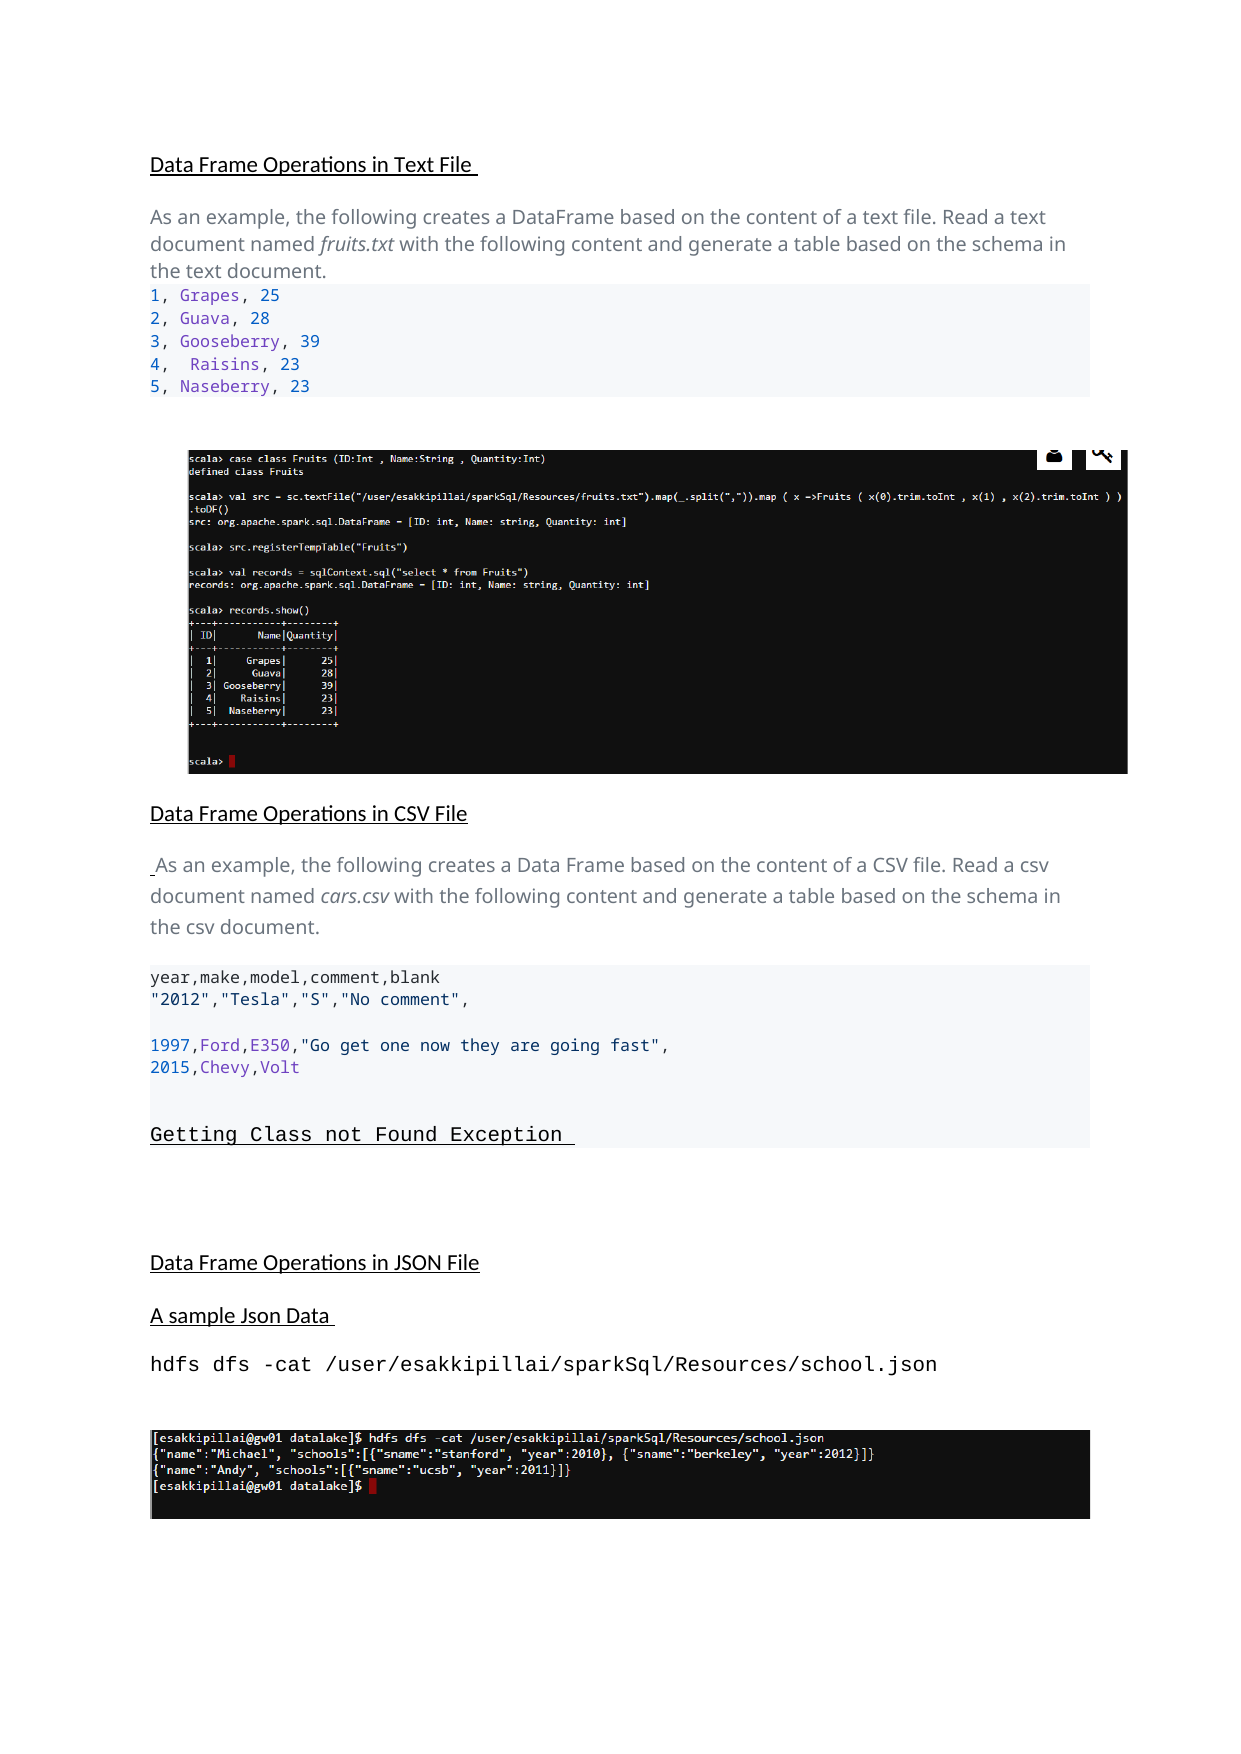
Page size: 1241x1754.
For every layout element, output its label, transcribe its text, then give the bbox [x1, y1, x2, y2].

picture [187, 450, 1128, 774]
text 3, Gooseberry, 39 [150, 329, 1090, 352]
text As an example, the following creates a DataFrame based on the content of a text file. Read a text document named fruits.txt with the following content and generate a table based on the schema in the text document. [150, 203, 1090, 284]
text Data Frame Operations in CSV File [150, 799, 1090, 827]
text 2015,Chevy,Volt [150, 1056, 1090, 1079]
text Getting Class not Found Exception [150, 1124, 1090, 1148]
text As an example, the following creates a Data Frame based on the content of a CSV file. Read a csv document named cars.csv with the following content and generate a table based on the schema in the csv document. [150, 852, 1090, 941]
text Data Frame Operations in JSON File [150, 1248, 1090, 1276]
text 4, Raisins, 23 [150, 352, 1090, 375]
text A sample Json Data [150, 1301, 1090, 1329]
text 1997,Ford,E350,"Go get one now they are going fast", [150, 1033, 1090, 1056]
text 1, Grapes, 25 [150, 284, 1090, 307]
text year,make,model,comment,blank [150, 965, 1090, 988]
text 5, Naseberry, 23 [150, 375, 1090, 397]
text "2012","Tesla","S","No comment", [150, 988, 1090, 1011]
text Data Frame Operations in Text File [150, 150, 1090, 178]
text hdfs dfs -cat /user/esakkipillai/sparkSql/Resources/school.json [150, 1354, 1090, 1377]
picture [150, 1430, 1091, 1519]
text 2, Guava, 28 [150, 307, 1090, 329]
